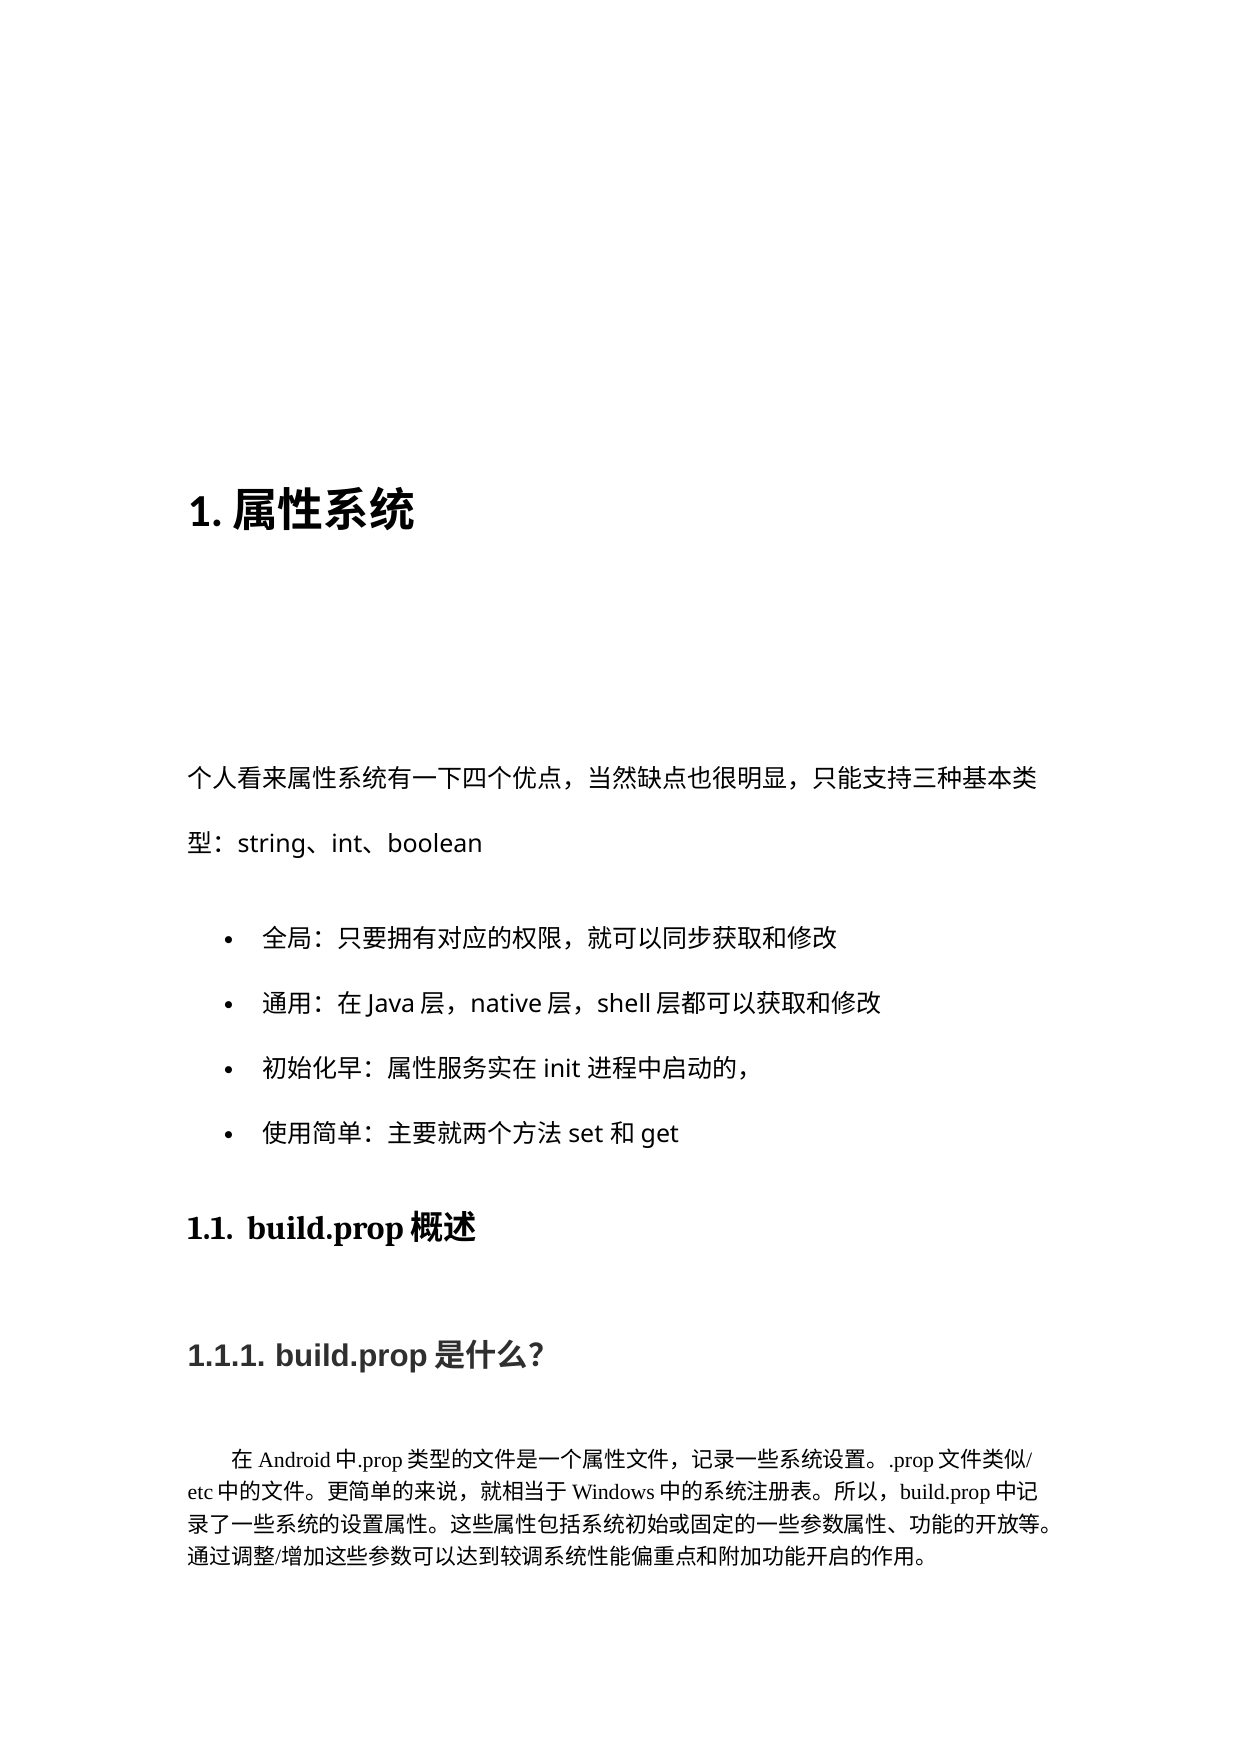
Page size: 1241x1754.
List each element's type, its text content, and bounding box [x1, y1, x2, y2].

subtitle build.prop概述 [187, 1193, 1053, 1258]
list 通用：在Java层，native层，shell层都可以获取和修改 [225, 969, 1053, 1034]
list 使用简单：主要就两个方法 set 和 get [225, 1099, 1053, 1164]
text 个人看来属性系统有一下四个优点，当然缺点也很明显，只能支持三种基本类型：string、int、boolean [187, 744, 1053, 874]
subtitle build.prop是什么？ [187, 1320, 1053, 1385]
subtitle 属性系统 [187, 457, 1053, 555]
list 全局：只要拥有对应的权限，就可以同步获取和修改 [225, 904, 1053, 969]
list 初始化早：属性服务实在 init 进程中启动的， [225, 1034, 1053, 1099]
text 在Android中.prop类型的文件是一个属性文件，记录一些系统设置。.prop文件类似/etc中的文件。更简单的来说，就相当于Windows中的系统注册表。所以，build.prop中记录了一些系统的设置属性。这些属性包括系统初始或固定的一些参数属性、功能的开放等。通过调整/增加这些参数可以达到较调系统性能偏重点和附加功能开启的作用。 [187, 1441, 1053, 1571]
